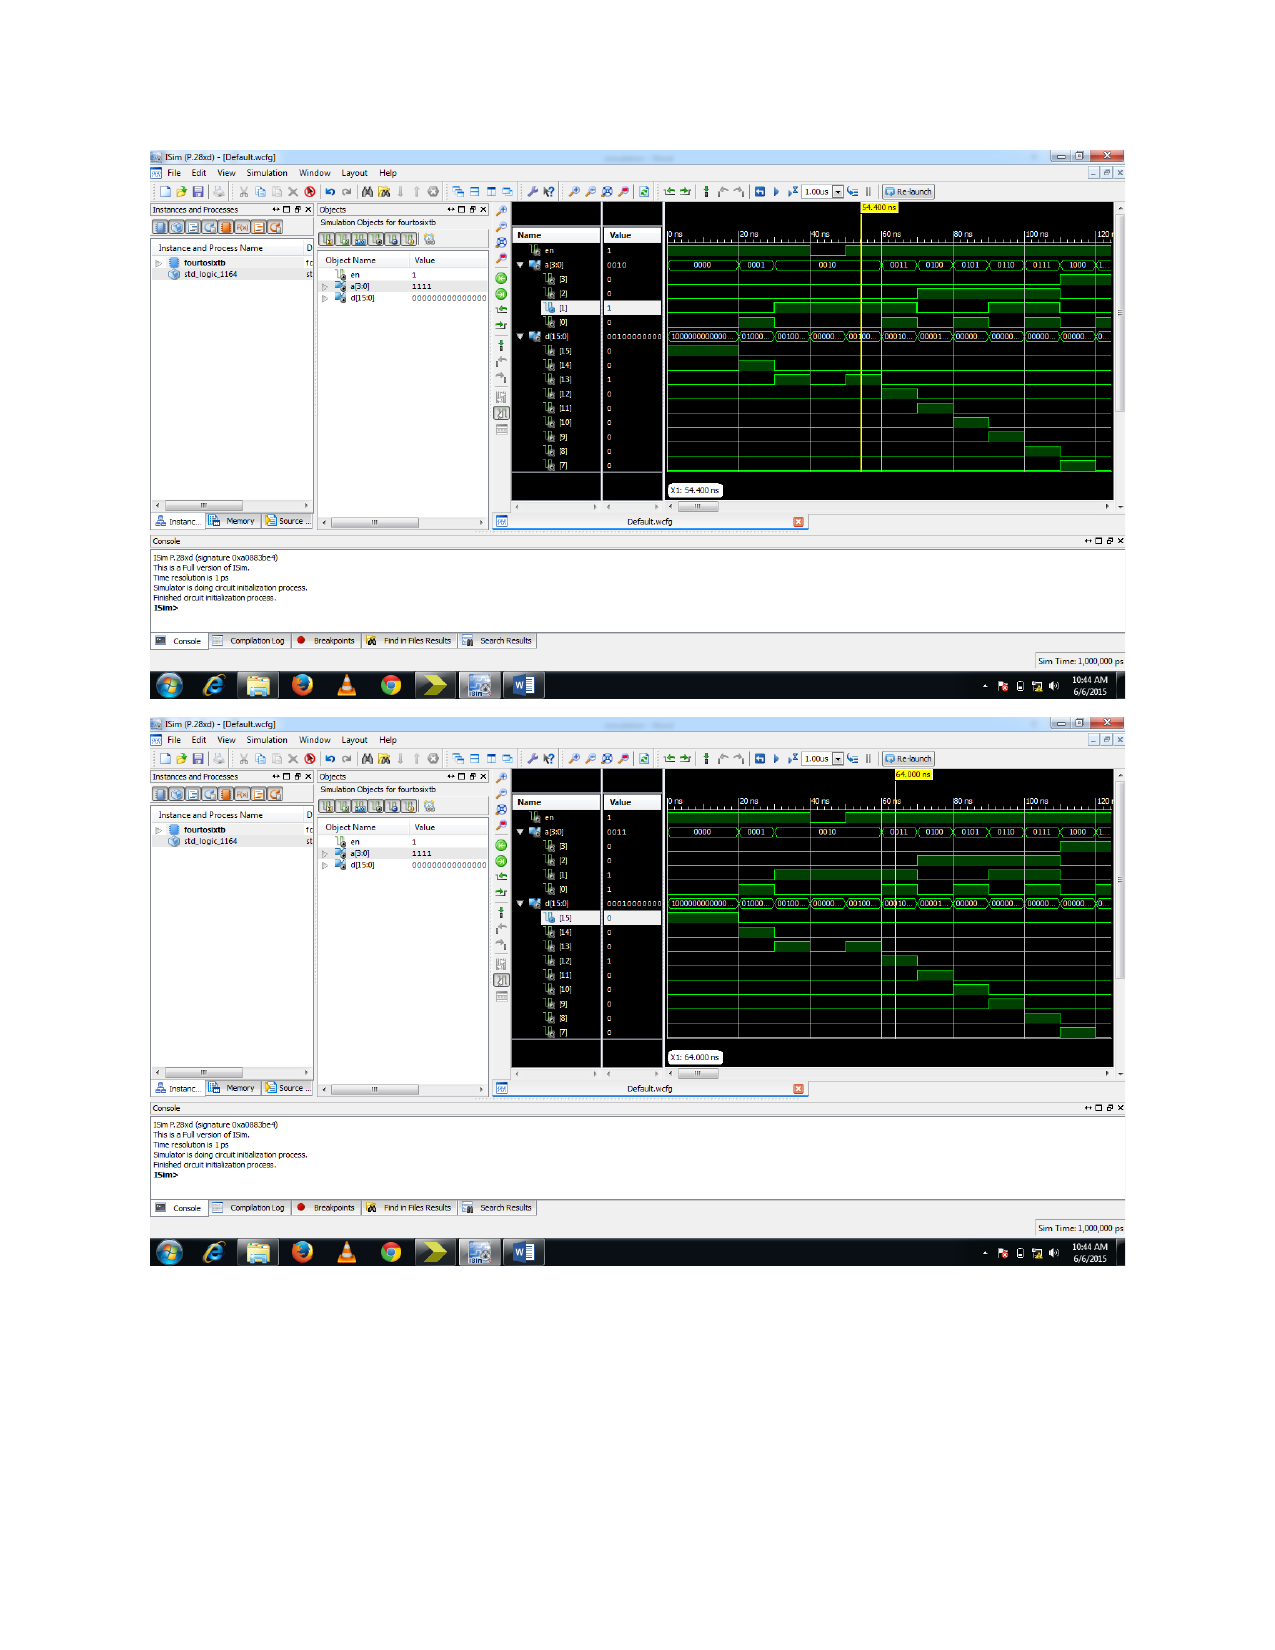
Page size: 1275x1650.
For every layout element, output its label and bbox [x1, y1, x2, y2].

picture [150, 150, 1125, 699]
picture [150, 717, 1125, 1266]
